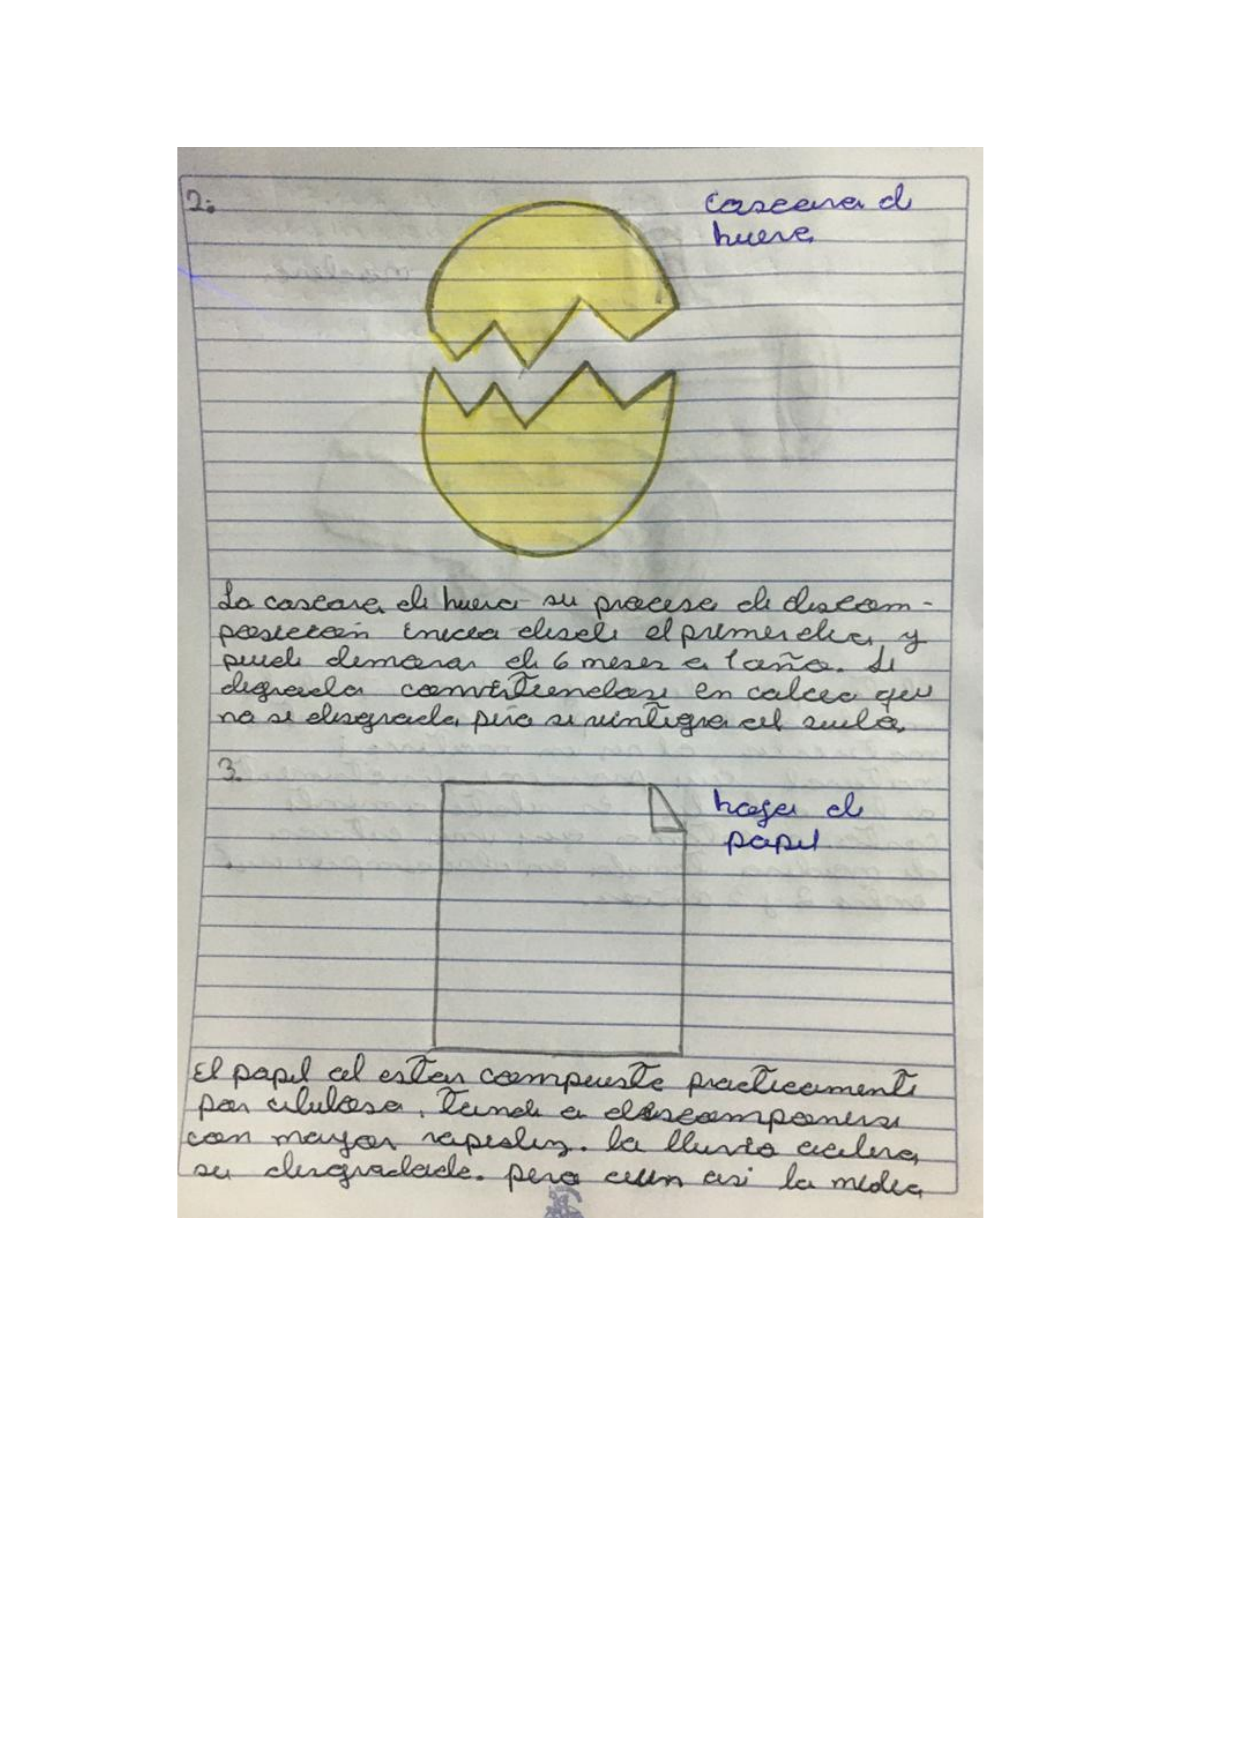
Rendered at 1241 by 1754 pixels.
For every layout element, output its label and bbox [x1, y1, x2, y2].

picture [177, 147, 984, 1218]
